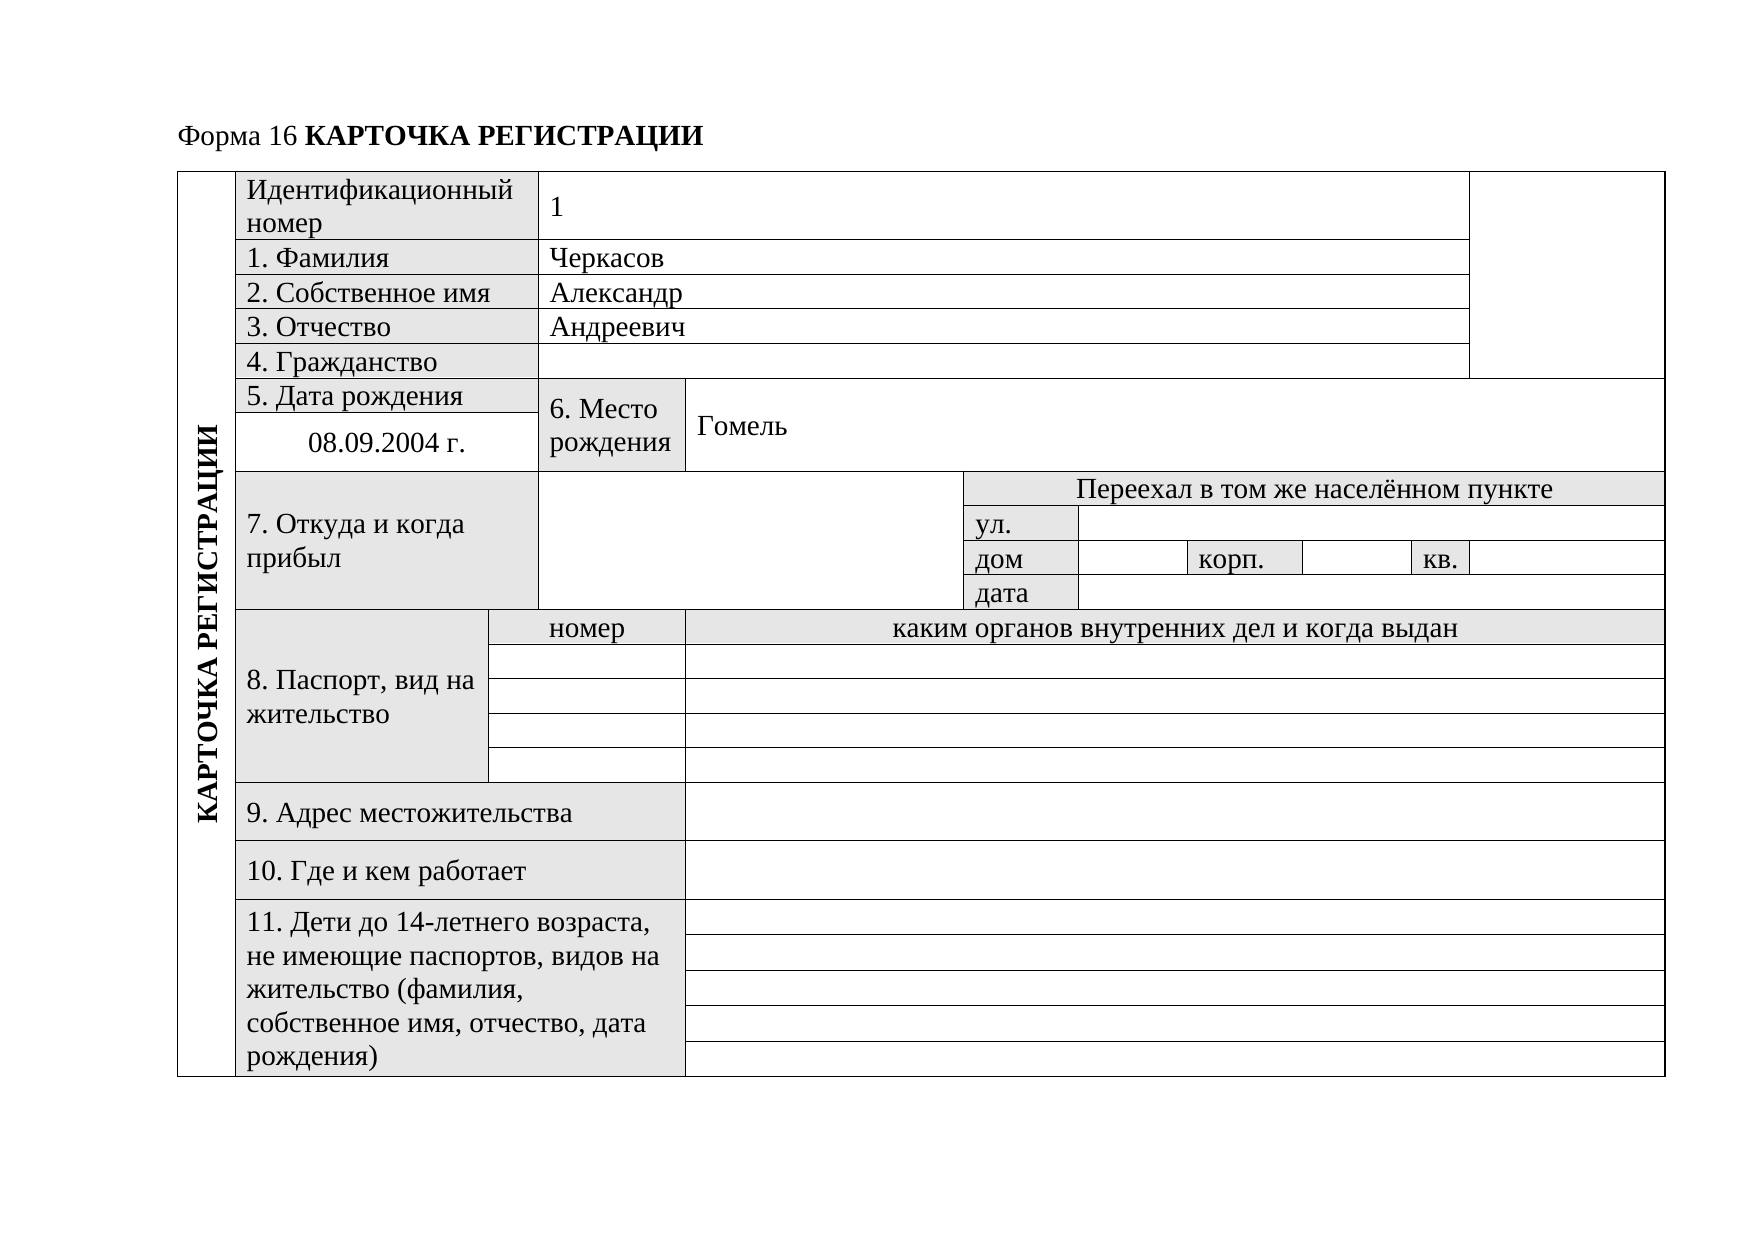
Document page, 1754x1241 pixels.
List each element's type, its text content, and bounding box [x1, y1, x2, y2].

table_cell 7. Откуда и когда прибыл [236, 472, 538, 609]
table_cell 8. Паспорт, вид на жительство [236, 610, 488, 782]
table_cell каким органов внутренних дел и когда выдан [686, 610, 1664, 643]
table_cell ул. [964, 506, 1078, 540]
table_cell [489, 645, 685, 678]
text Форма 16 КАРТОЧКА РЕГИСТРАЦИИ [177, 118, 1665, 152]
table_cell [686, 841, 1664, 899]
table_cell Гомель [686, 379, 1664, 471]
table_cell [686, 1042, 1664, 1076]
table_cell [686, 714, 1664, 747]
table_cell [1079, 575, 1664, 609]
table_cell Черкасов [539, 240, 1469, 274]
table_header Идентификационный номер [236, 172, 538, 239]
table_cell [686, 971, 1664, 1005]
table_cell 6. Место рождения [539, 379, 685, 471]
table_cell дом [964, 541, 1078, 574]
table_cell 3. Отчество [236, 309, 538, 343]
table_cell [539, 472, 963, 609]
table_cell [1470, 541, 1664, 574]
table_cell корп. [1188, 541, 1302, 574]
table_cell [686, 1006, 1664, 1041]
table_cell [539, 344, 1469, 377]
table_cell 9. Адрес местожительства [236, 783, 685, 840]
table_cell [686, 935, 1664, 970]
table_cell [1079, 506, 1664, 540]
table_cell дата [964, 575, 1078, 609]
table_cell кв. [1412, 541, 1469, 574]
table_cell [489, 714, 685, 747]
table_cell [686, 900, 1664, 934]
table_cell 08.09.2004 г. [236, 413, 538, 471]
table_cell [686, 783, 1664, 840]
table_cell Андреевич [539, 309, 1469, 343]
table_cell 2. Собственное имя [236, 275, 538, 308]
table_cell 4. Гражданство [236, 344, 538, 377]
table_cell Переехал в том же населённом пункте [964, 472, 1664, 505]
table_cell Александр [539, 275, 1469, 308]
table_cell [686, 679, 1664, 713]
table_cell номер [489, 610, 685, 643]
table_cell 10. Где и кем работает [236, 841, 685, 899]
table_cell [1079, 541, 1187, 574]
table_cell 1. Фамилия [236, 240, 538, 274]
table_cell [489, 748, 685, 782]
table_cell [489, 679, 685, 713]
table_cell 11. Дети до 14-летнего возраста, не имеющие паспортов, видов на жительство (фамилия, собственное имя, отчество, дата рождения) [236, 900, 685, 1076]
table_cell 5. Дата рождения [236, 379, 538, 412]
table_header 1 [539, 172, 1469, 239]
table_cell [686, 645, 1664, 678]
table_cell [1303, 541, 1411, 574]
table_cell [686, 748, 1664, 782]
table_header [1470, 172, 1664, 377]
table_header КАРТОЧКА РЕГИСТРАЦИИ [178, 172, 235, 1076]
